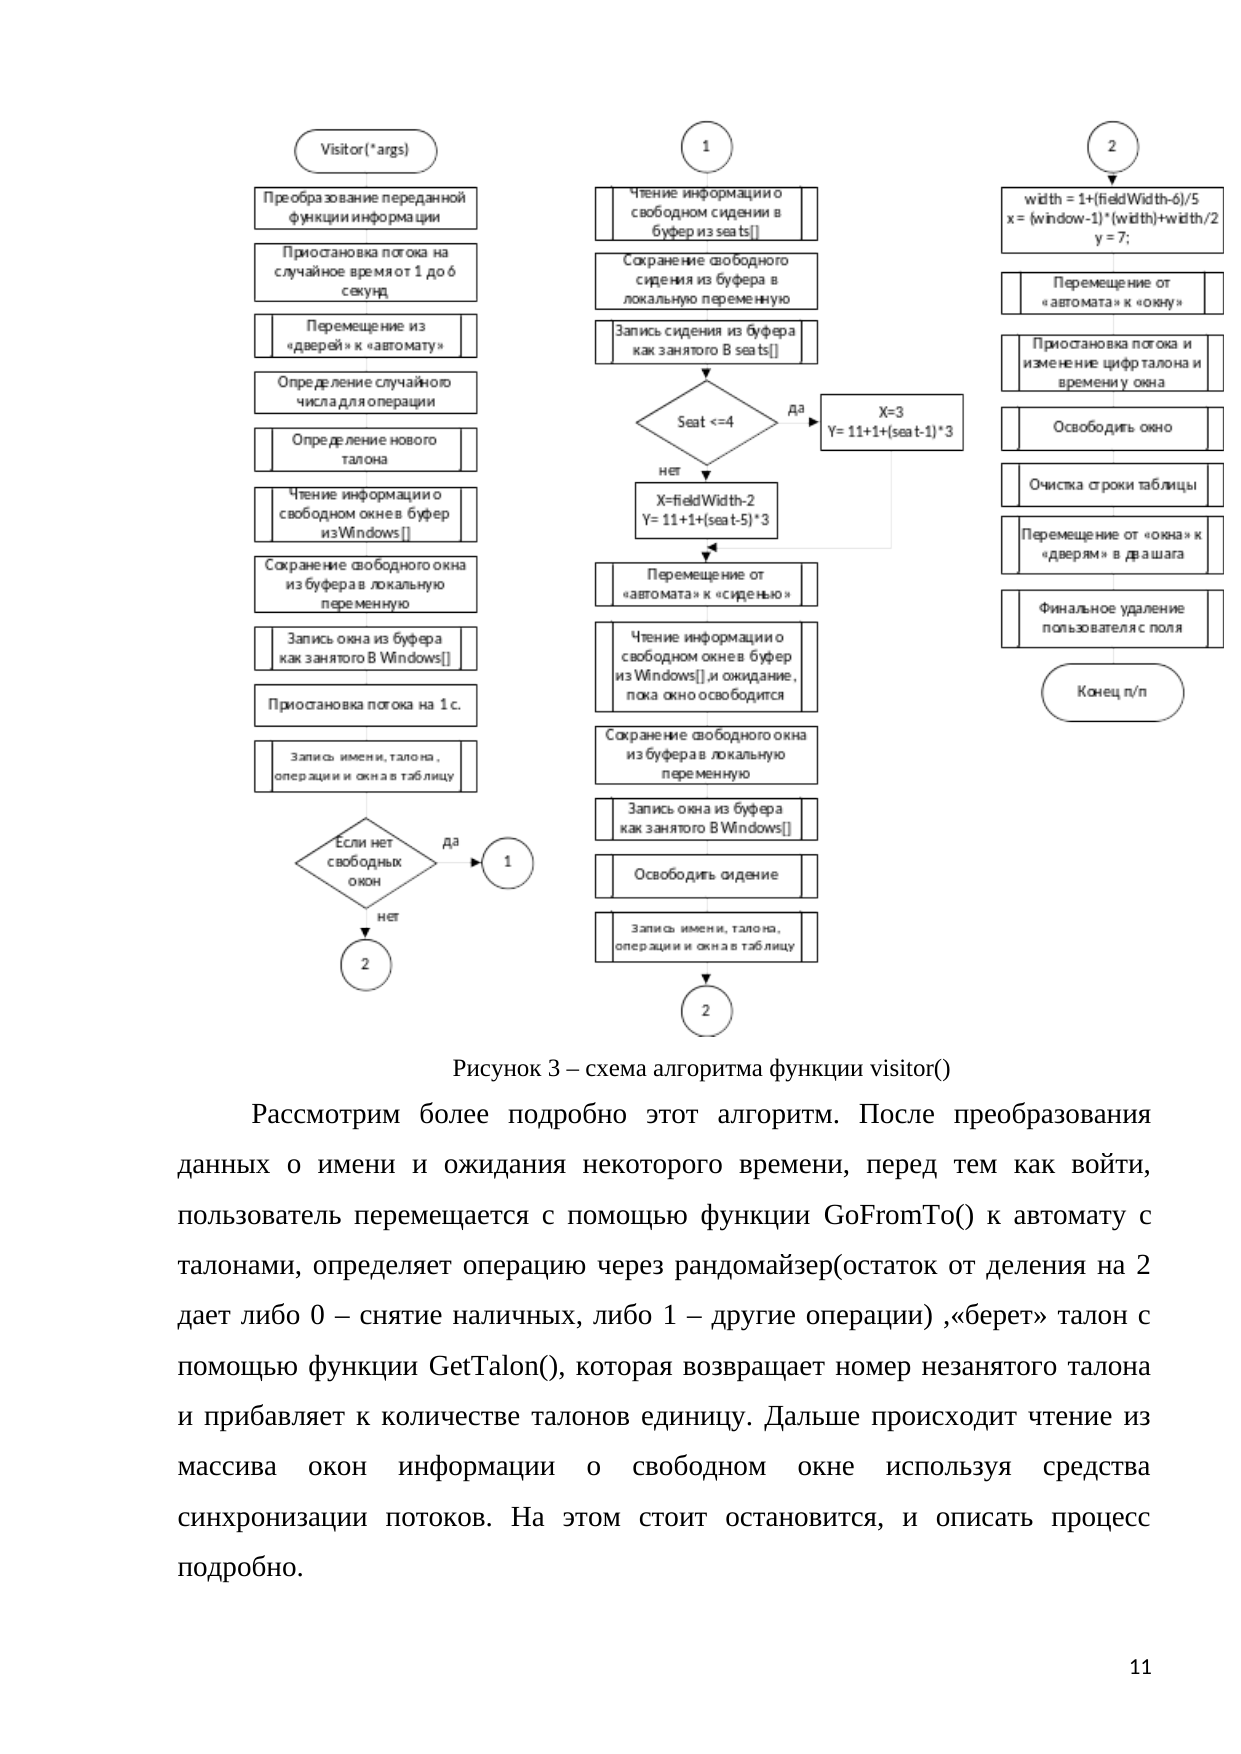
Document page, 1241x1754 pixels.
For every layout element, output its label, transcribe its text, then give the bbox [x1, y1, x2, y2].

text Рисунок 3 – схема алгоритма функции visitor() [177, 1053, 1152, 1082]
text Рассмотрим более подробно этот алгоритм. После преобразования данных о имени и ожидания некоторого времени, перед тем как войти, пользователь перемещается с помощью функции GoFromTo() к автомату с талонами, определяет операцию через рандомайзер(остаток от деления на 2 дает либо 0 – снятие наличных, либо 1 – другие операции) ,«берет» талон с помощью функции GetTalon(), которая возвращает номер незанятого талона и прибавляет к количестве талонов единицу. Дальше происходит чтение из массива окон информации о свободном окне используя средства синхронизации потоков. На этом стоит остановится, и описать процесс подробно. [177, 1096, 1152, 1583]
